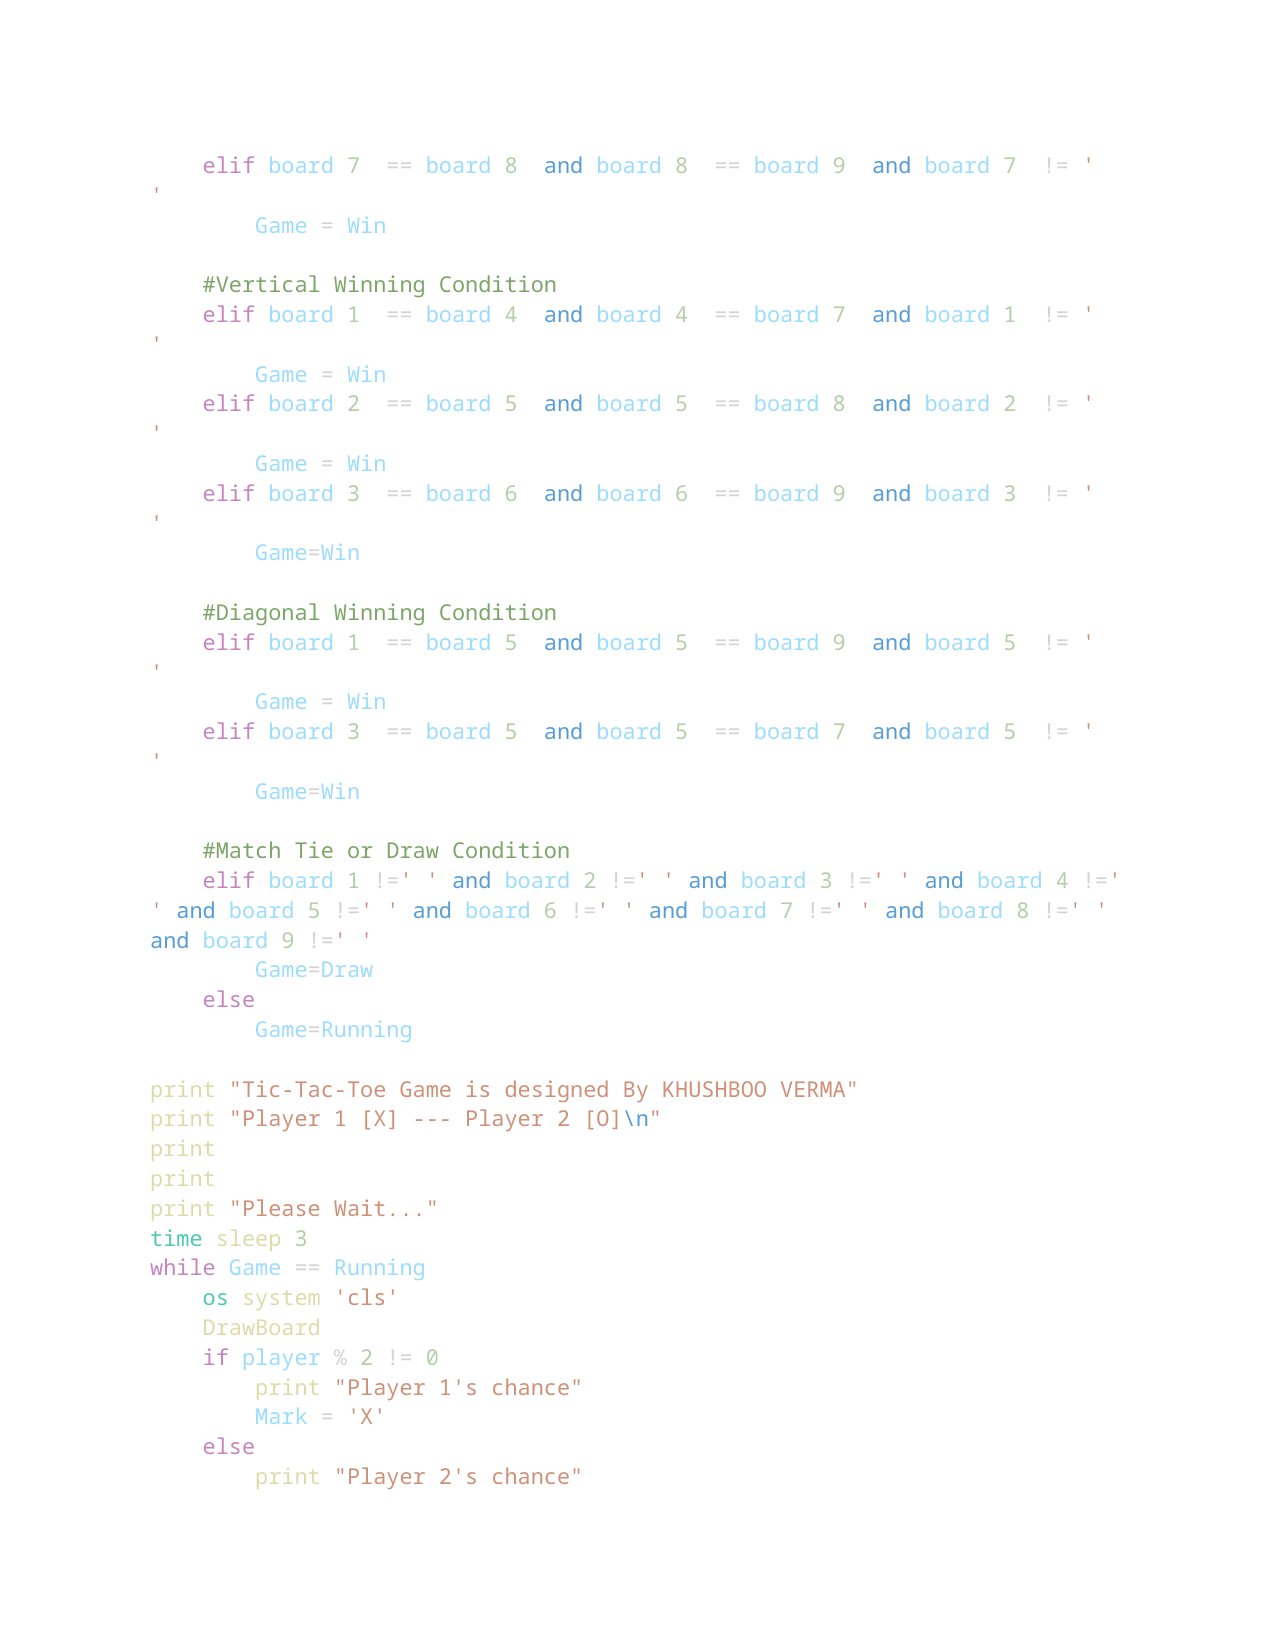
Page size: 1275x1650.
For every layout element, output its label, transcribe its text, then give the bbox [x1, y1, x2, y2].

text Game = Win [150, 358, 1125, 388]
text Game=Win [150, 776, 1125, 805]
text Mark = 'X' [150, 1401, 1125, 1431]
text print("Please Wait...") [150, 1193, 1125, 1222]
text print("Tic-Tac-Toe Game is designed By KHUSHBOO VERMA") [150, 1073, 1125, 1103]
text #Vertical Winning Condition [150, 269, 1125, 299]
text print("Player 2's chance") [150, 1461, 1125, 1491]
text Game = Win [150, 209, 1125, 239]
text elif(board[3] == board[5] and board[5] == board[7] and board[5] != ' '): [150, 716, 1125, 776]
text elif(board[1]!=' ' and board[2]!=' ' and board[3]!=' ' and board[4]!=' ' and board[5]!=' ' and board[6]!=' ' and board[7]!=' ' and board[8]!=' ' and board[9]!=' '): [150, 865, 1125, 954]
text #Match Tie or Draw Condition [150, 835, 1125, 865]
text else: [150, 1431, 1125, 1461]
text Game = Win [150, 448, 1125, 478]
text Game=Draw [150, 954, 1125, 984]
text while(Game == Running): [150, 1252, 1125, 1282]
text Game=Running [150, 1014, 1125, 1044]
text elif(board[7] == board[8] and board[8] == board[9] and board[7] != ' '): [150, 150, 1125, 209]
text elif(board[3] == board[6] and board[6] == board[9] and board[3] != ' '): [150, 478, 1125, 537]
text Game=Win [150, 537, 1125, 567]
text else: [150, 984, 1125, 1014]
text print() [150, 1133, 1125, 1163]
text print("Player 1 [X] --- Player 2 [O]\n") [150, 1103, 1125, 1133]
text time.sleep(3) [150, 1222, 1125, 1252]
text elif(board[1] == board[5] and board[5] == board[9] and board[5] != ' '): [150, 627, 1125, 686]
text print("Player 1's chance") [150, 1371, 1125, 1401]
text os.system('cls') [150, 1282, 1125, 1312]
text elif(board[2] == board[5] and board[5] == board[8] and board[2] != ' '): [150, 388, 1125, 448]
text if(player % 2 != 0): [150, 1342, 1125, 1371]
text elif(board[1] == board[4] and board[4] == board[7] and board[1] != ' '): [150, 299, 1125, 358]
text #Diagonal Winning Condition [150, 597, 1125, 627]
text DrawBoard() [150, 1312, 1125, 1342]
text print() [150, 1163, 1125, 1193]
text Game = Win [150, 686, 1125, 716]
